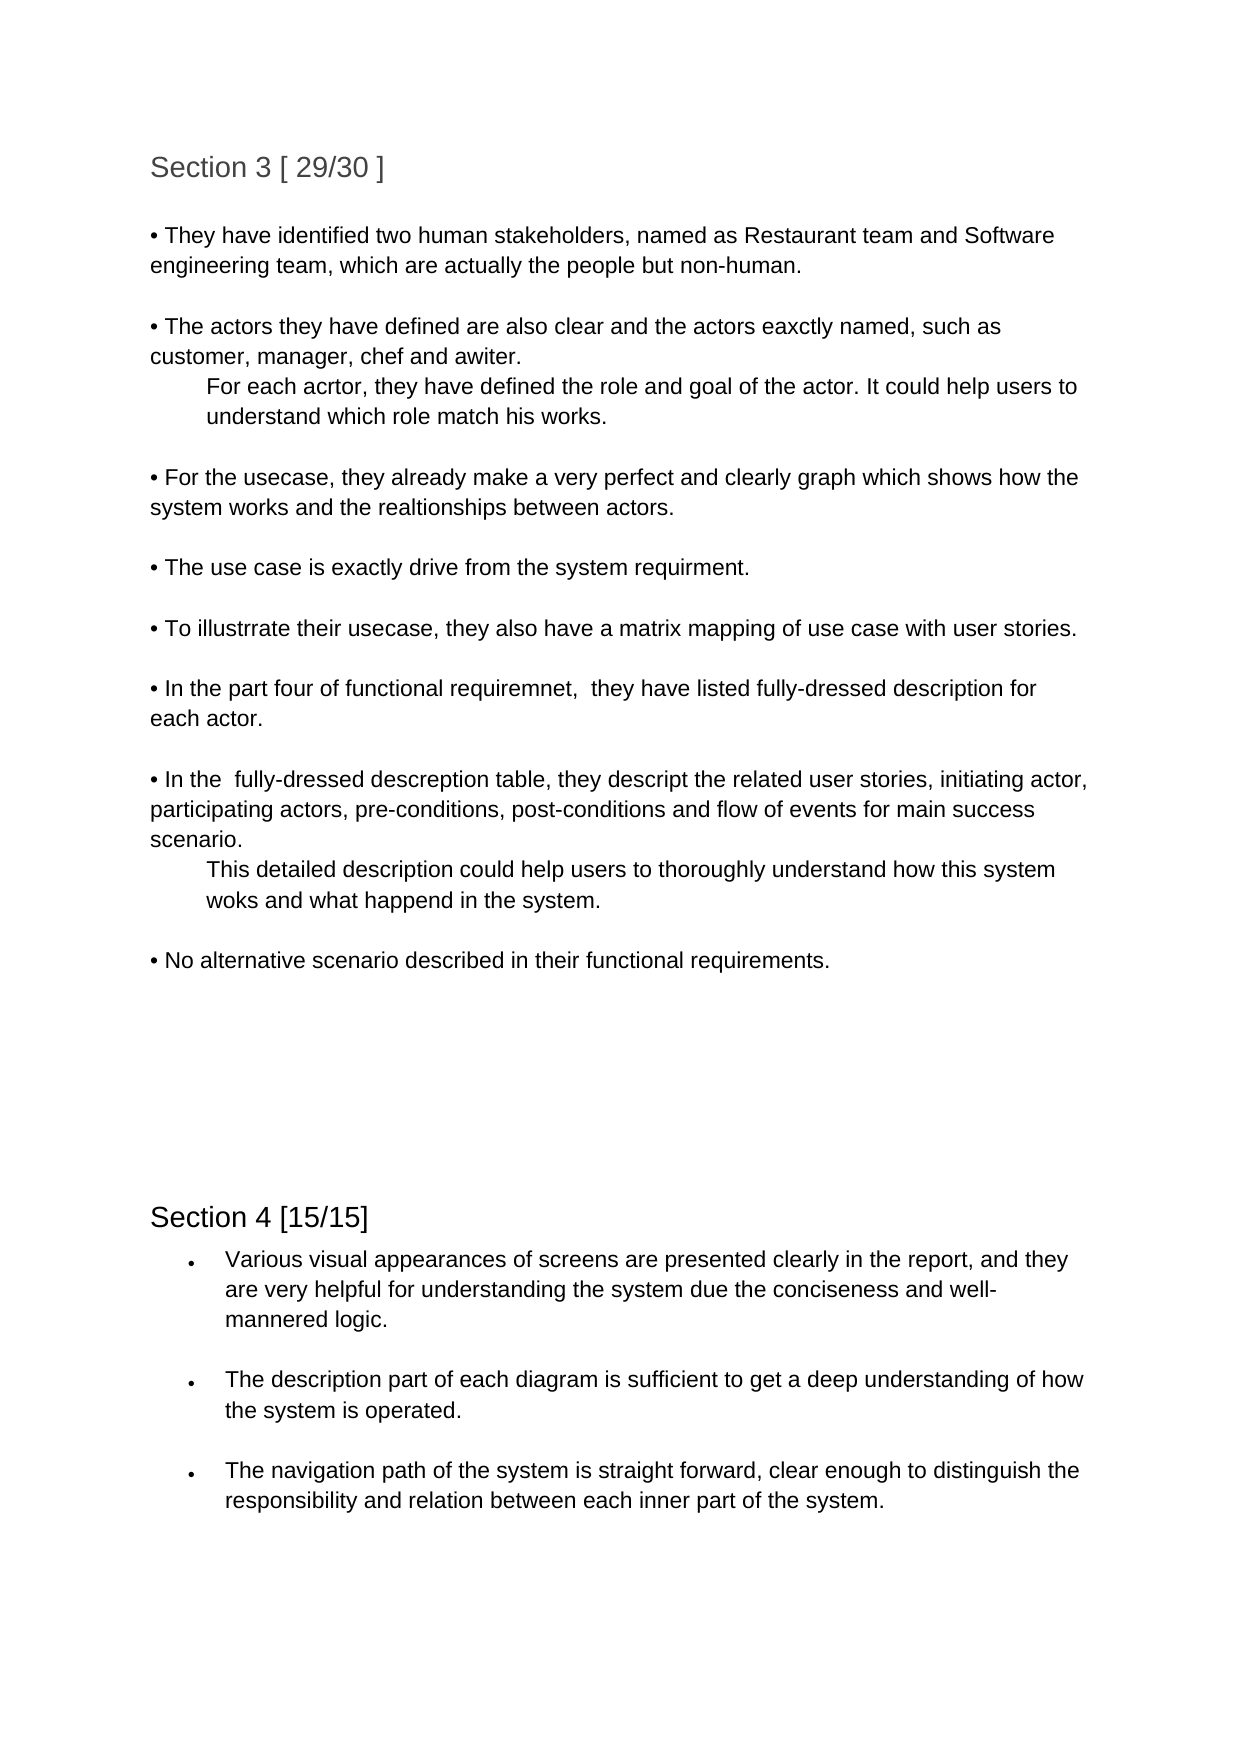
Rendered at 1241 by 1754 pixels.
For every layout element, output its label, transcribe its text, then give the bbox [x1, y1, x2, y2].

text • In the part four of functional requiremnet, they have listed fully-dressed description for each actor. [150, 675, 1090, 732]
text • To illustrrate their usecase, they also have a matrix mapping of use case with user stories. [150, 615, 1090, 641]
text • In the fully-dressed descreption table, they descript the related user stories, initiating actor, participating actors, pre-conditions, post-conditions and flow of events for main success scenario. [150, 766, 1090, 853]
list The description part of each diagram is sufficient to get a deep understanding of how the system is operated. [187, 1366, 1090, 1423]
text This detailed description could help users to thoroughly understand how this system woks and what happend in the system. [206, 856, 1090, 913]
text • They have identified two human stakeholders, named as Restaurant team and Software engineering team, which are actually the people but non-human. [150, 222, 1090, 279]
subtitle Section 4 [15/15] [150, 1199, 1090, 1233]
text • No alternative scenario described in their functional requirements. [150, 947, 1090, 973]
text • The actors they have defined are also clear and the actors eaxctly named, such as customer, manager, chef and awiter. [150, 313, 1090, 369]
text • For the usecase, they already make a very perfect and clearly graph which shows how the system works and the realtionships between actors. [150, 464, 1090, 520]
text • The use case is exactly drive from the system requirment. [150, 554, 1090, 581]
subtitle Section 3 [ 29/30 ] [150, 150, 1090, 183]
list Various visual appearances of screens are presented clearly in the report, and they are very helpful for understanding the system due the conciseness and well-mannered logic. [187, 1246, 1090, 1332]
text For each acrtor, they have defined the role and goal of the actor. It could help users to understand which role match his works. [206, 373, 1090, 430]
list The navigation path of the system is straight forward, clear enough to distinguish the responsibility and relation between each inner part of the system. [187, 1457, 1090, 1514]
